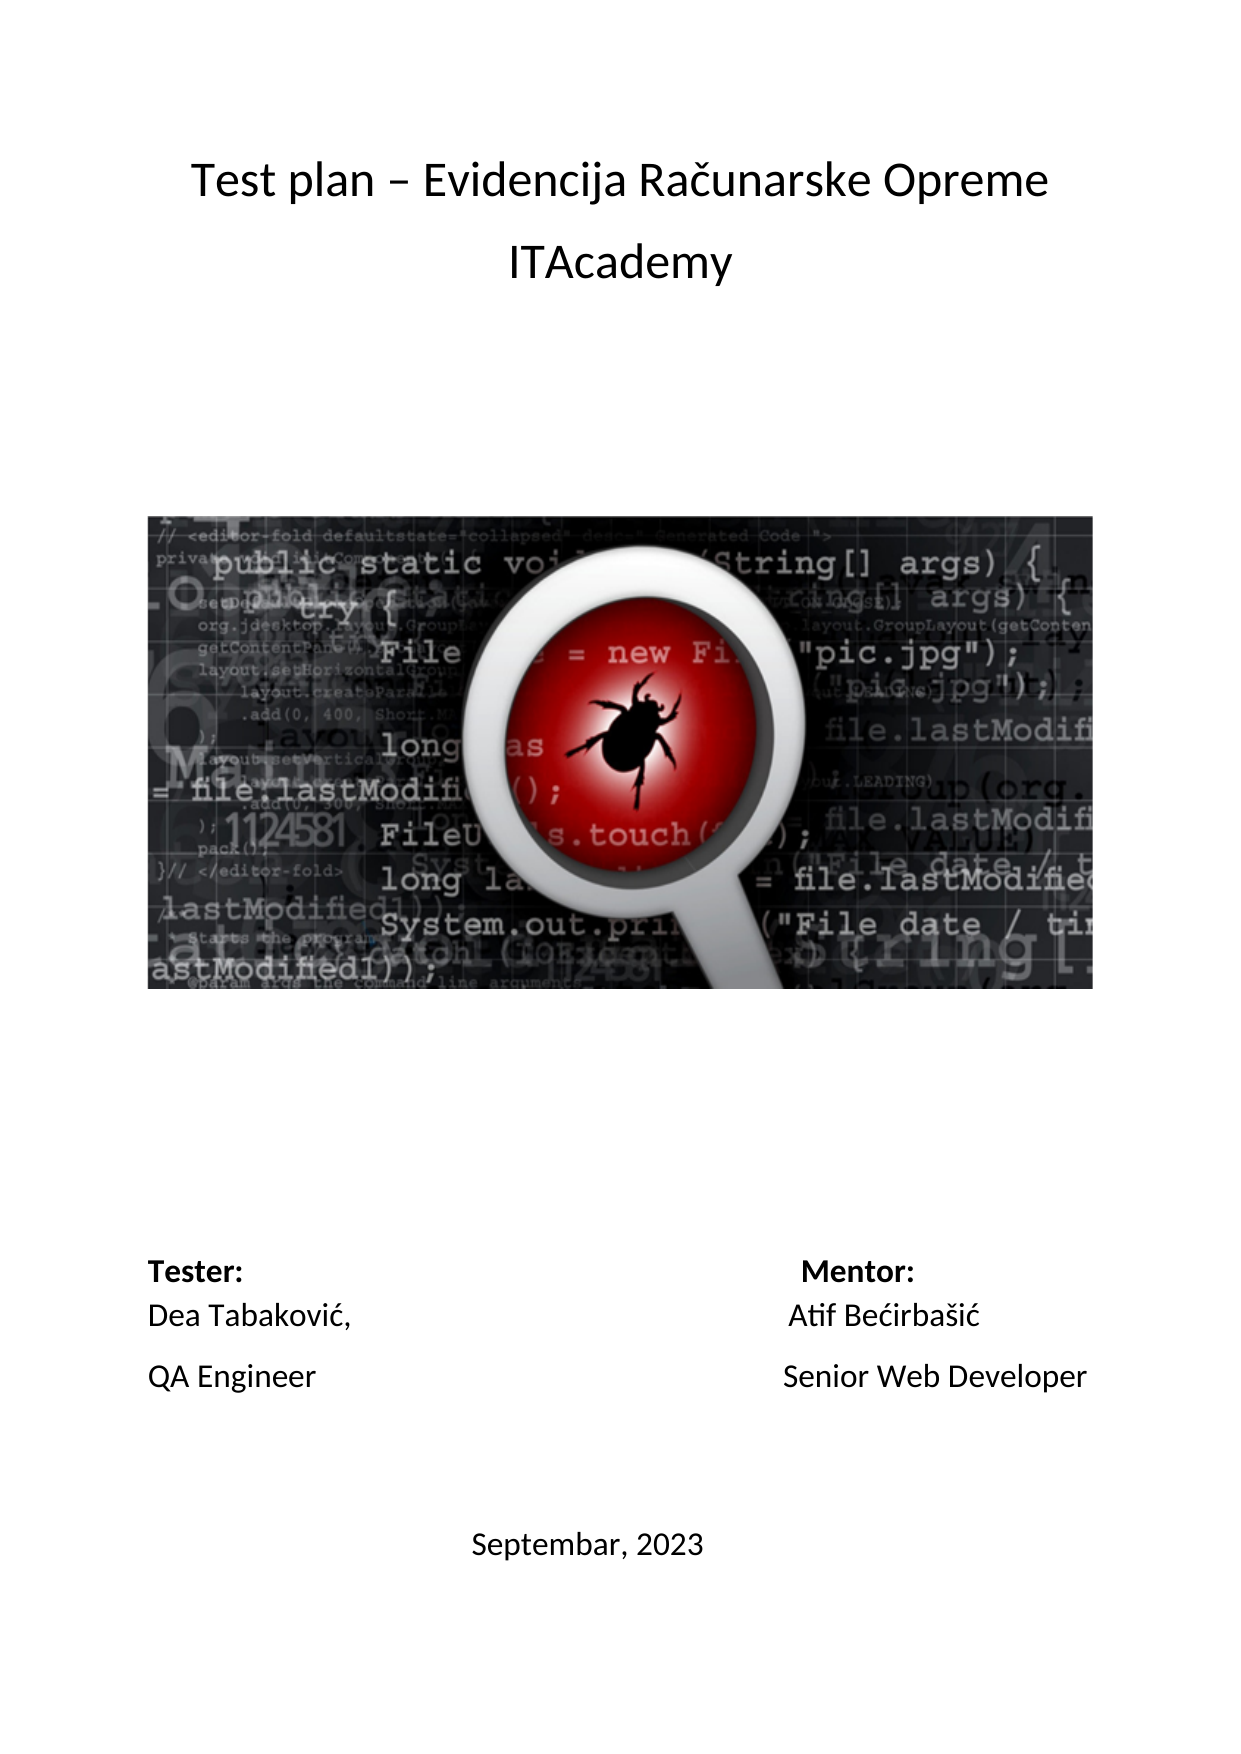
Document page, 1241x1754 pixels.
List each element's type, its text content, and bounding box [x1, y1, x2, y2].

picture [147, 516, 1093, 989]
text ITAcademy [148, 230, 1093, 291]
text Test plan – Evidencija Računarske Opreme [148, 148, 1093, 209]
text Tester: Mentor: Dea Tabaković, Atif Bećirbašić [148, 1250, 1093, 1335]
text QA Engineer Senior Web Developer [148, 1355, 1093, 1396]
text Septembar, 2023 [148, 1523, 1093, 1564]
